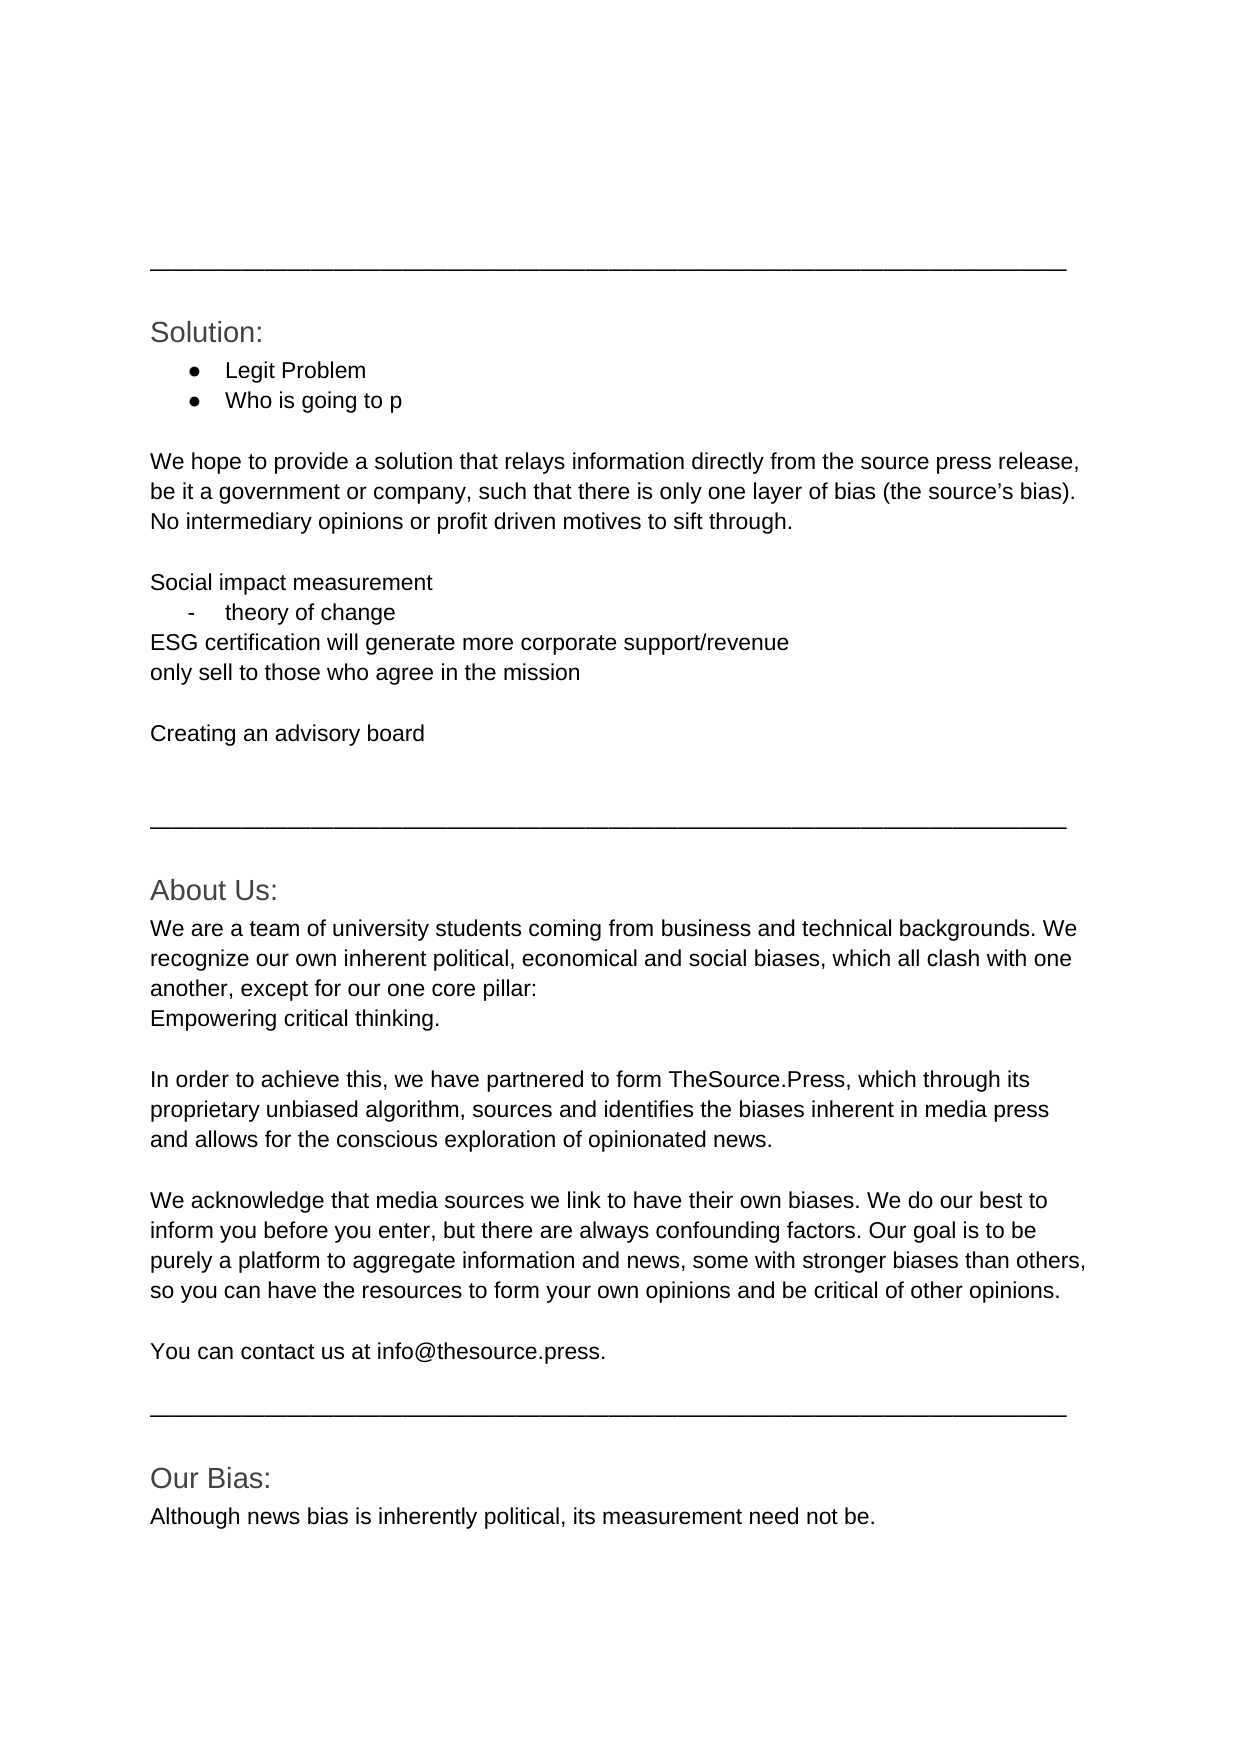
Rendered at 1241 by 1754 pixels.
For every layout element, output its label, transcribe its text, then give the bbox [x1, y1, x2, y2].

text In order to achieve this, we have partnered to form TheSource.Press, which through its proprietary unbiased algorithm, sources and identifies the biases inherent in media press and allows for the conscious exploration of opinionated news. [150, 1066, 1090, 1153]
subtitle About Us: [150, 873, 1090, 906]
text Social impact measurement [150, 568, 1090, 595]
subtitle Solution: [150, 315, 1090, 349]
text We hope to provide a solution that relays information directly from the source press release, be it a government or company, such that there is only one layer of bias (the source’s bias). No intermediary opinions or profit driven motives to sift through. [150, 448, 1090, 534]
text Empowering critical thinking. [150, 1005, 1090, 1032]
text ESG certification will generate more corporate support/revenue [150, 629, 1090, 655]
subtitle ———————————————————————————————————————— [150, 255, 1090, 282]
subtitle Our Bias: [150, 1461, 1090, 1494]
list Who is going to p [187, 387, 1090, 413]
text Creating an advisory board [150, 719, 1090, 746]
text You can contact us at info@thesource.press. [150, 1338, 1090, 1364]
text We acknowledge that media sources we link to have their own biases. We do our best to inform you before you enter, but there are always confounding factors. Our goal is to be purely a platform to aggregate information and news, some with stronger biases than others, so you can have the resources to form your own opinions and be critical of other opinions. [150, 1187, 1090, 1304]
text We are a team of university students coming from business and technical backgrounds. We recognize our own inherent political, economical and social biases, which all clash with one another, except for our one core pillar: [150, 915, 1090, 1002]
text Although news bias is inherently political, its measurement need not be. [150, 1503, 1090, 1529]
list theory of change [187, 599, 1090, 625]
subtitle ———————————————————————————————————————— [150, 813, 1090, 839]
subtitle ———————————————————————————————————————— [150, 1401, 1090, 1428]
text only sell to those who agree in the mission [150, 659, 1090, 685]
list Legit Problem [187, 357, 1090, 383]
